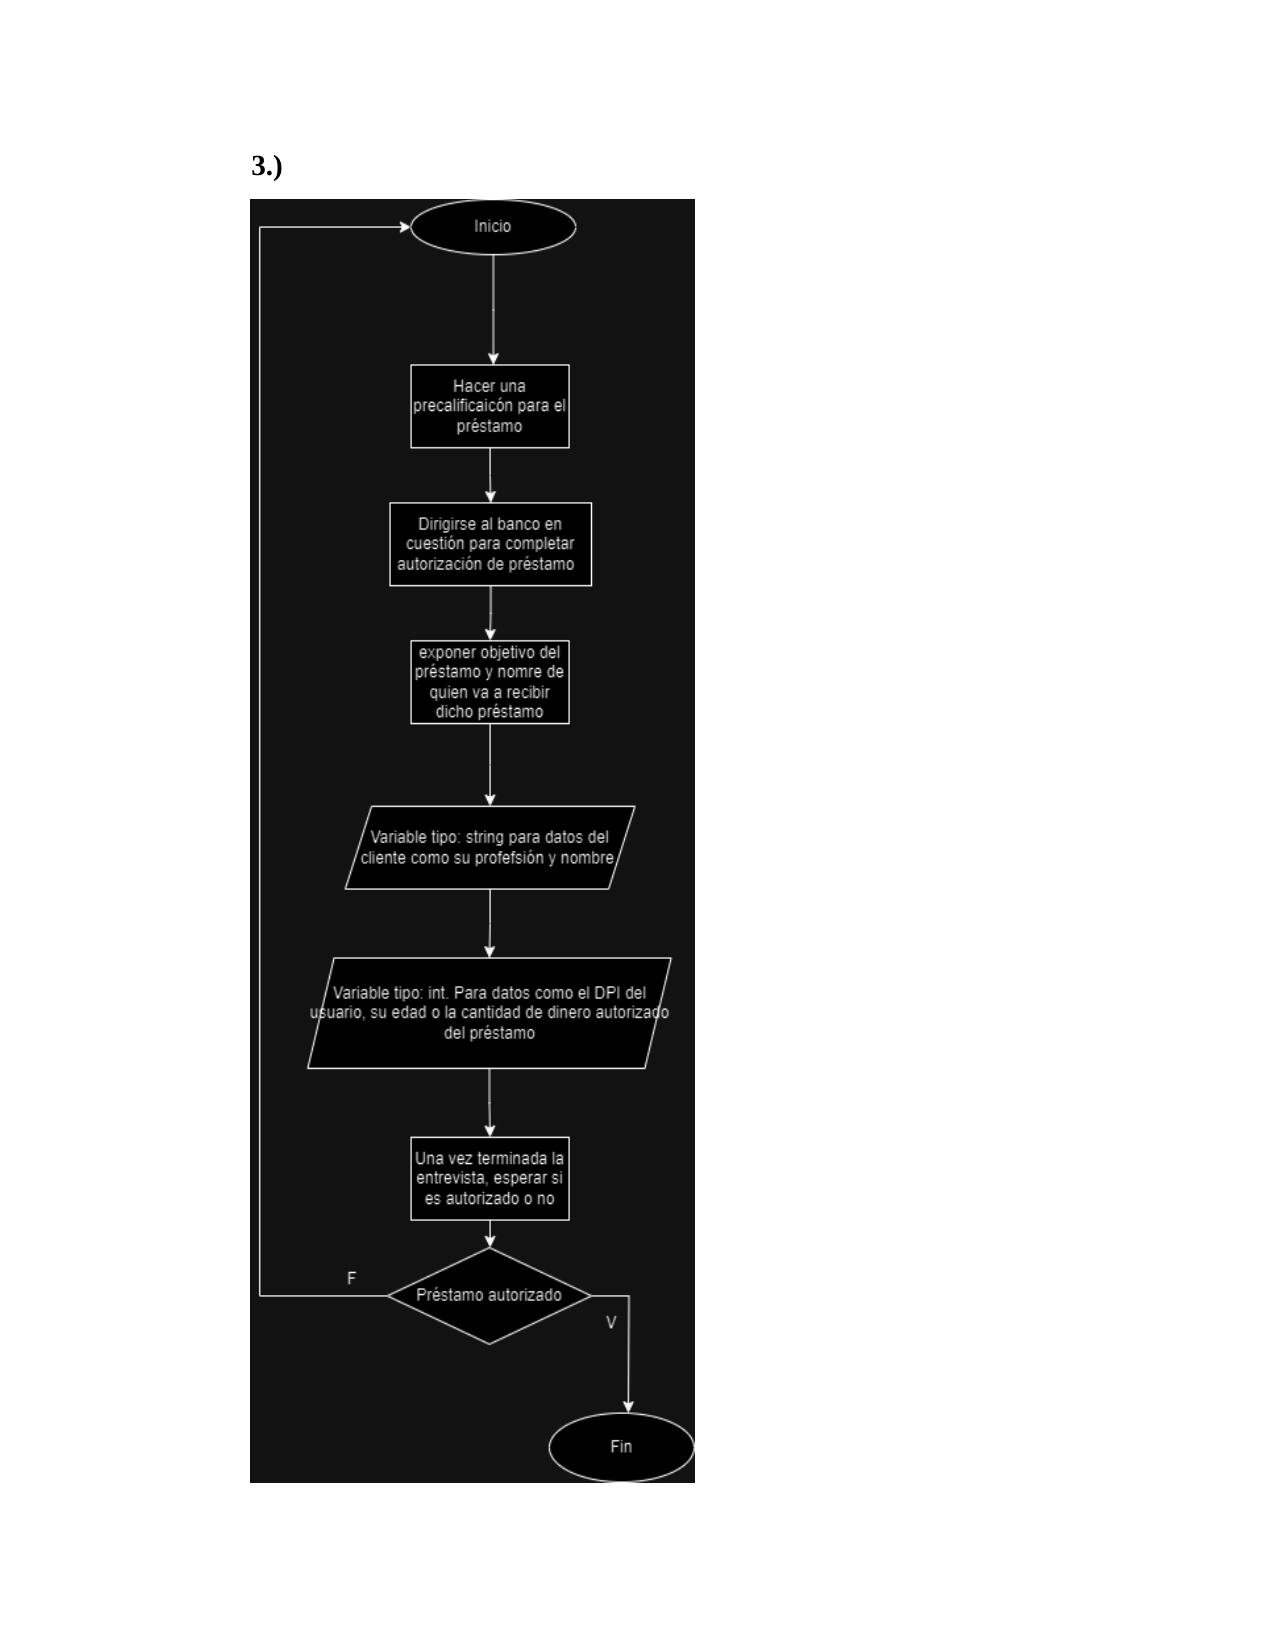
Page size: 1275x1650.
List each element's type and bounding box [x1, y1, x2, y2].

picture [250, 199, 695, 1483]
